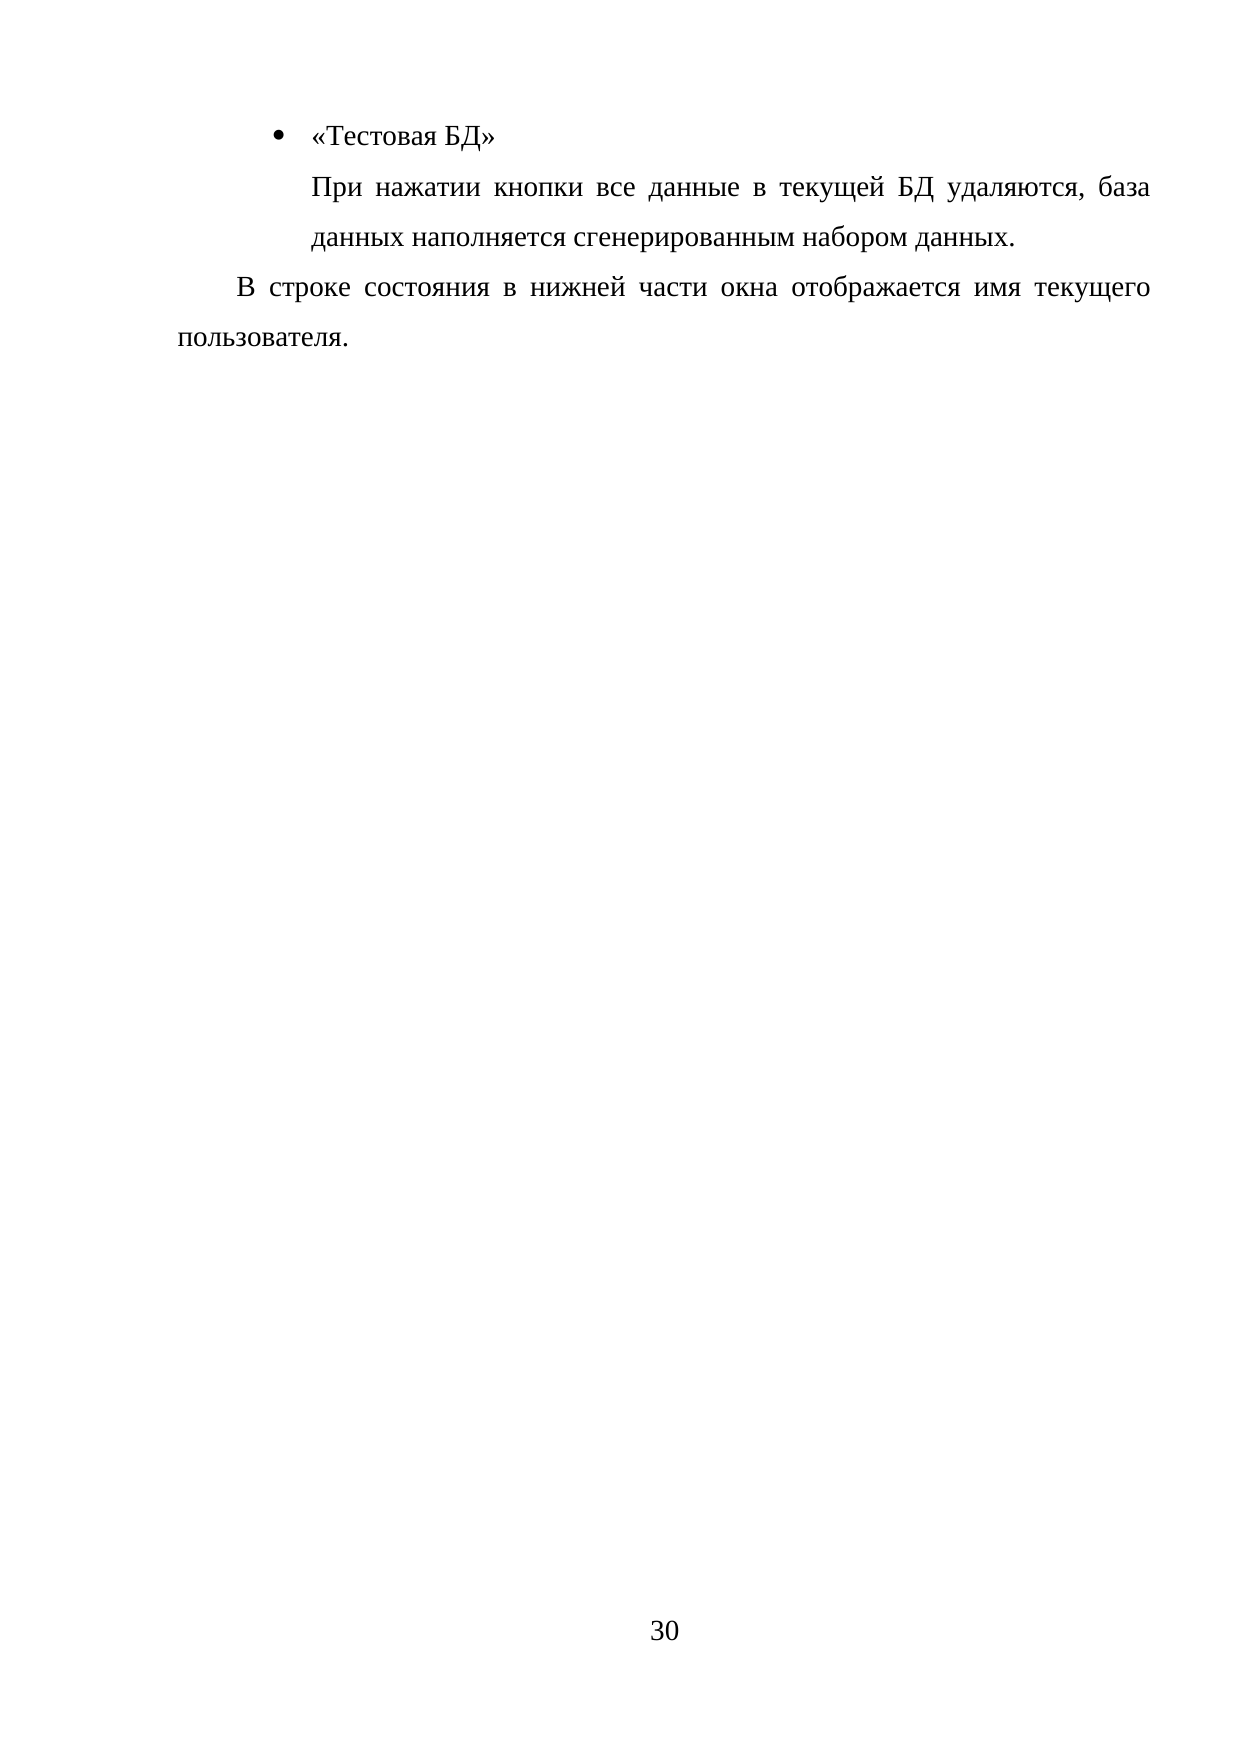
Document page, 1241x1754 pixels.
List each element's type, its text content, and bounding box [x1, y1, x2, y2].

text При нажатии кнопки все данные в текущей БД удаляются, база данных наполняется сгенерированным набором данных. [311, 169, 1152, 252]
list «Тестовая БД» [274, 118, 1152, 152]
text В строке состояния в нижней части окна отображается имя текущего пользователя. [177, 269, 1152, 353]
